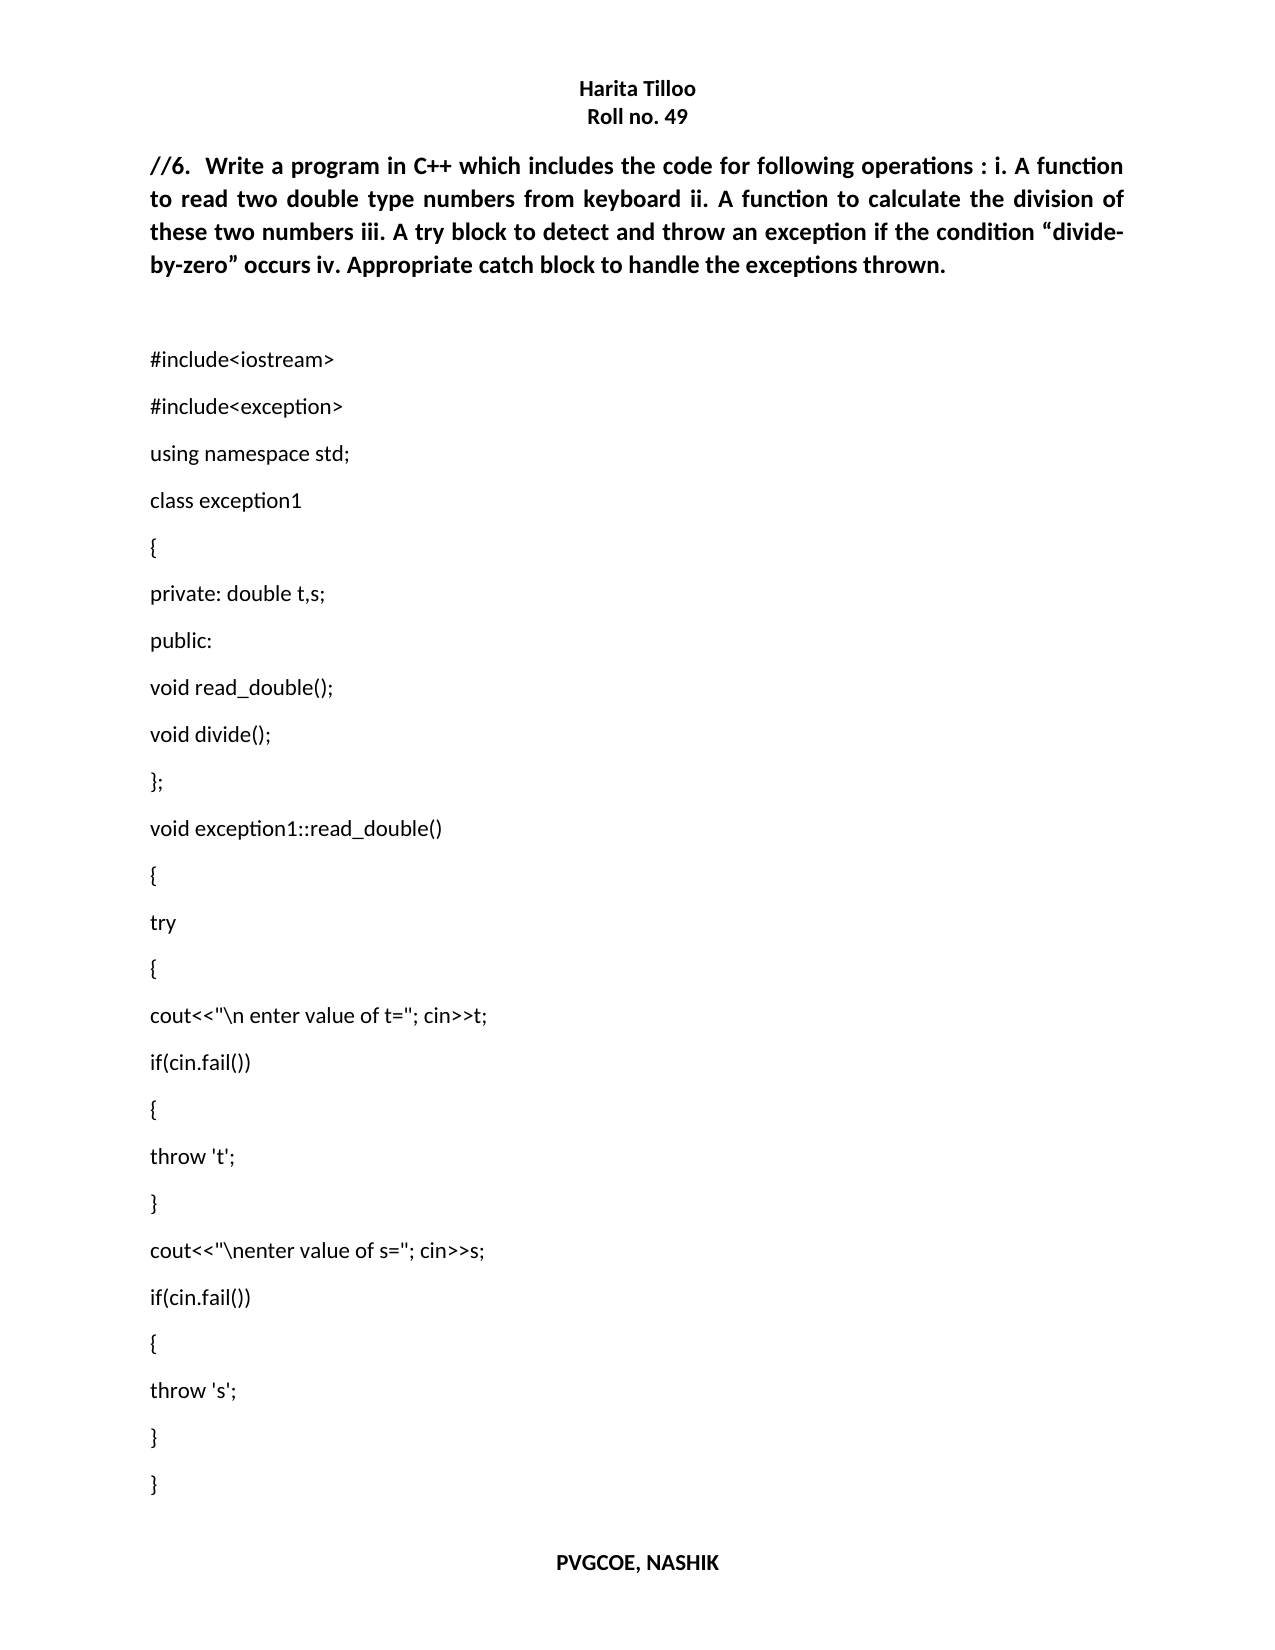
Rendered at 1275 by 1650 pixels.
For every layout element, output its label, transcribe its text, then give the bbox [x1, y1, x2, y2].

text { [150, 861, 1125, 889]
text { [150, 954, 1125, 983]
text void read_double(); [150, 673, 1125, 701]
text private: double t,s; [150, 579, 1125, 608]
text cout<<"\nenter value of s="; cin>>s; [150, 1236, 1125, 1264]
text try [150, 908, 1125, 936]
text #include<iostream> [150, 345, 1125, 373]
text throw 't'; [150, 1142, 1125, 1170]
text cout<<"\n enter value of t="; cin>>t; [150, 1001, 1125, 1029]
text { [150, 1329, 1125, 1358]
text //6. Write a program in C++ which includes the code for following operations : i. A function to read two double type numbers from keyboard ii. A function to calculate the division of these two numbers iii. A try block to detect and throw an exception if the condition “divide-by-zero” occurs iv. Appropriate catch block to handle the exceptions thrown. [150, 150, 1125, 279]
text } [150, 1470, 1125, 1498]
text }; [150, 767, 1125, 795]
text { [150, 533, 1125, 561]
text class exception1 [150, 486, 1125, 514]
text { [150, 1095, 1125, 1123]
text public: [150, 626, 1125, 654]
text using namespace std; [150, 439, 1125, 467]
text } [150, 1423, 1125, 1451]
text throw 's'; [150, 1376, 1125, 1404]
text void divide(); [150, 720, 1125, 748]
text #include<exception> [150, 392, 1125, 420]
text } [150, 1189, 1125, 1217]
text if(cin.fail()) [150, 1048, 1125, 1076]
text void exception1::read_double() [150, 814, 1125, 842]
text if(cin.fail()) [150, 1283, 1125, 1311]
